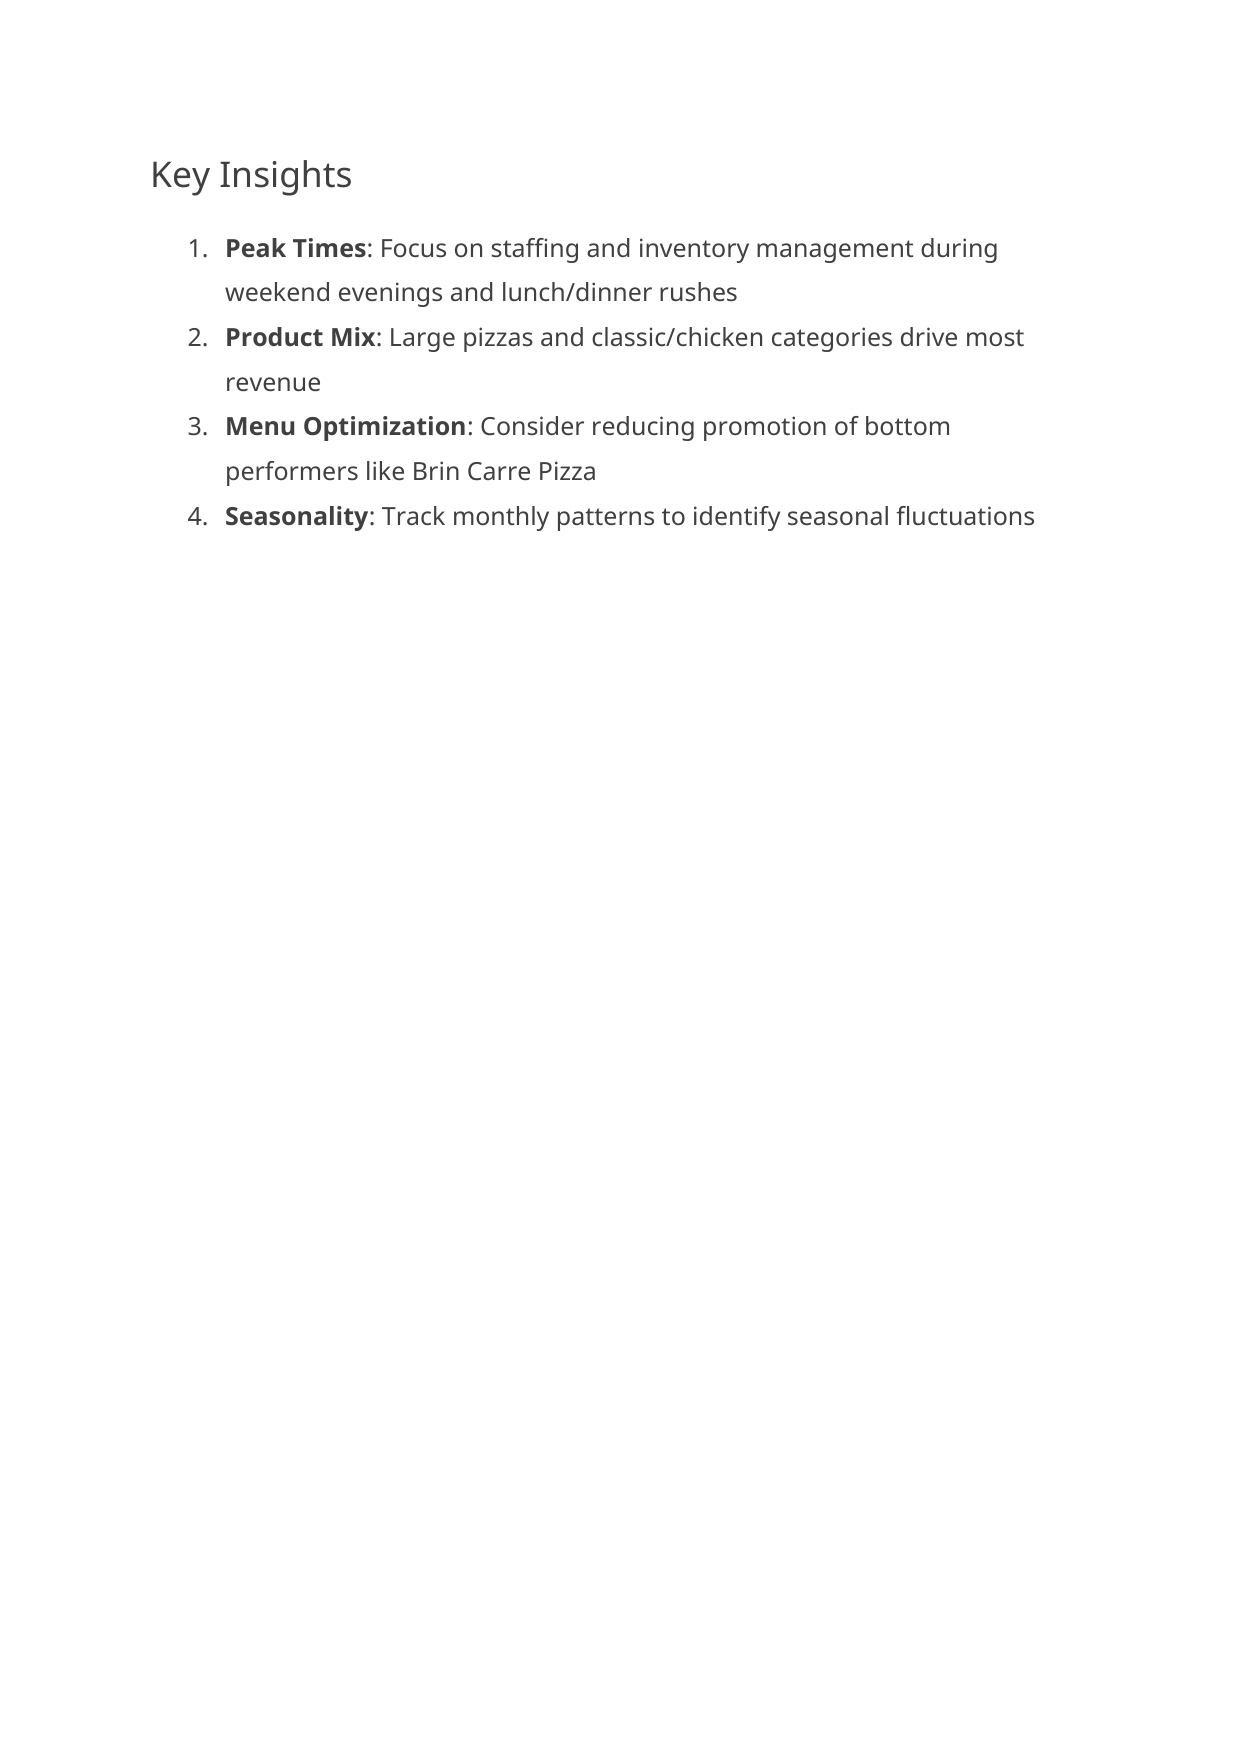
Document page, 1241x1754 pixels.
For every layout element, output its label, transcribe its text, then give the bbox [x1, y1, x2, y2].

list Seasonality: Track monthly patterns to identify seasonal fluctuations [187, 488, 1090, 532]
list Peak Times: Focus on staffing and inventory management during weekend evenings and lunch/dinner rushes [187, 220, 1090, 309]
list Product Mix: Large pizzas and classic/chicken categories drive most revenue [187, 309, 1090, 398]
text Key Insights [150, 150, 1090, 198]
list Menu Optimization: Consider reducing promotion of bottom performers like Brin Carre Pizza [187, 398, 1090, 488]
